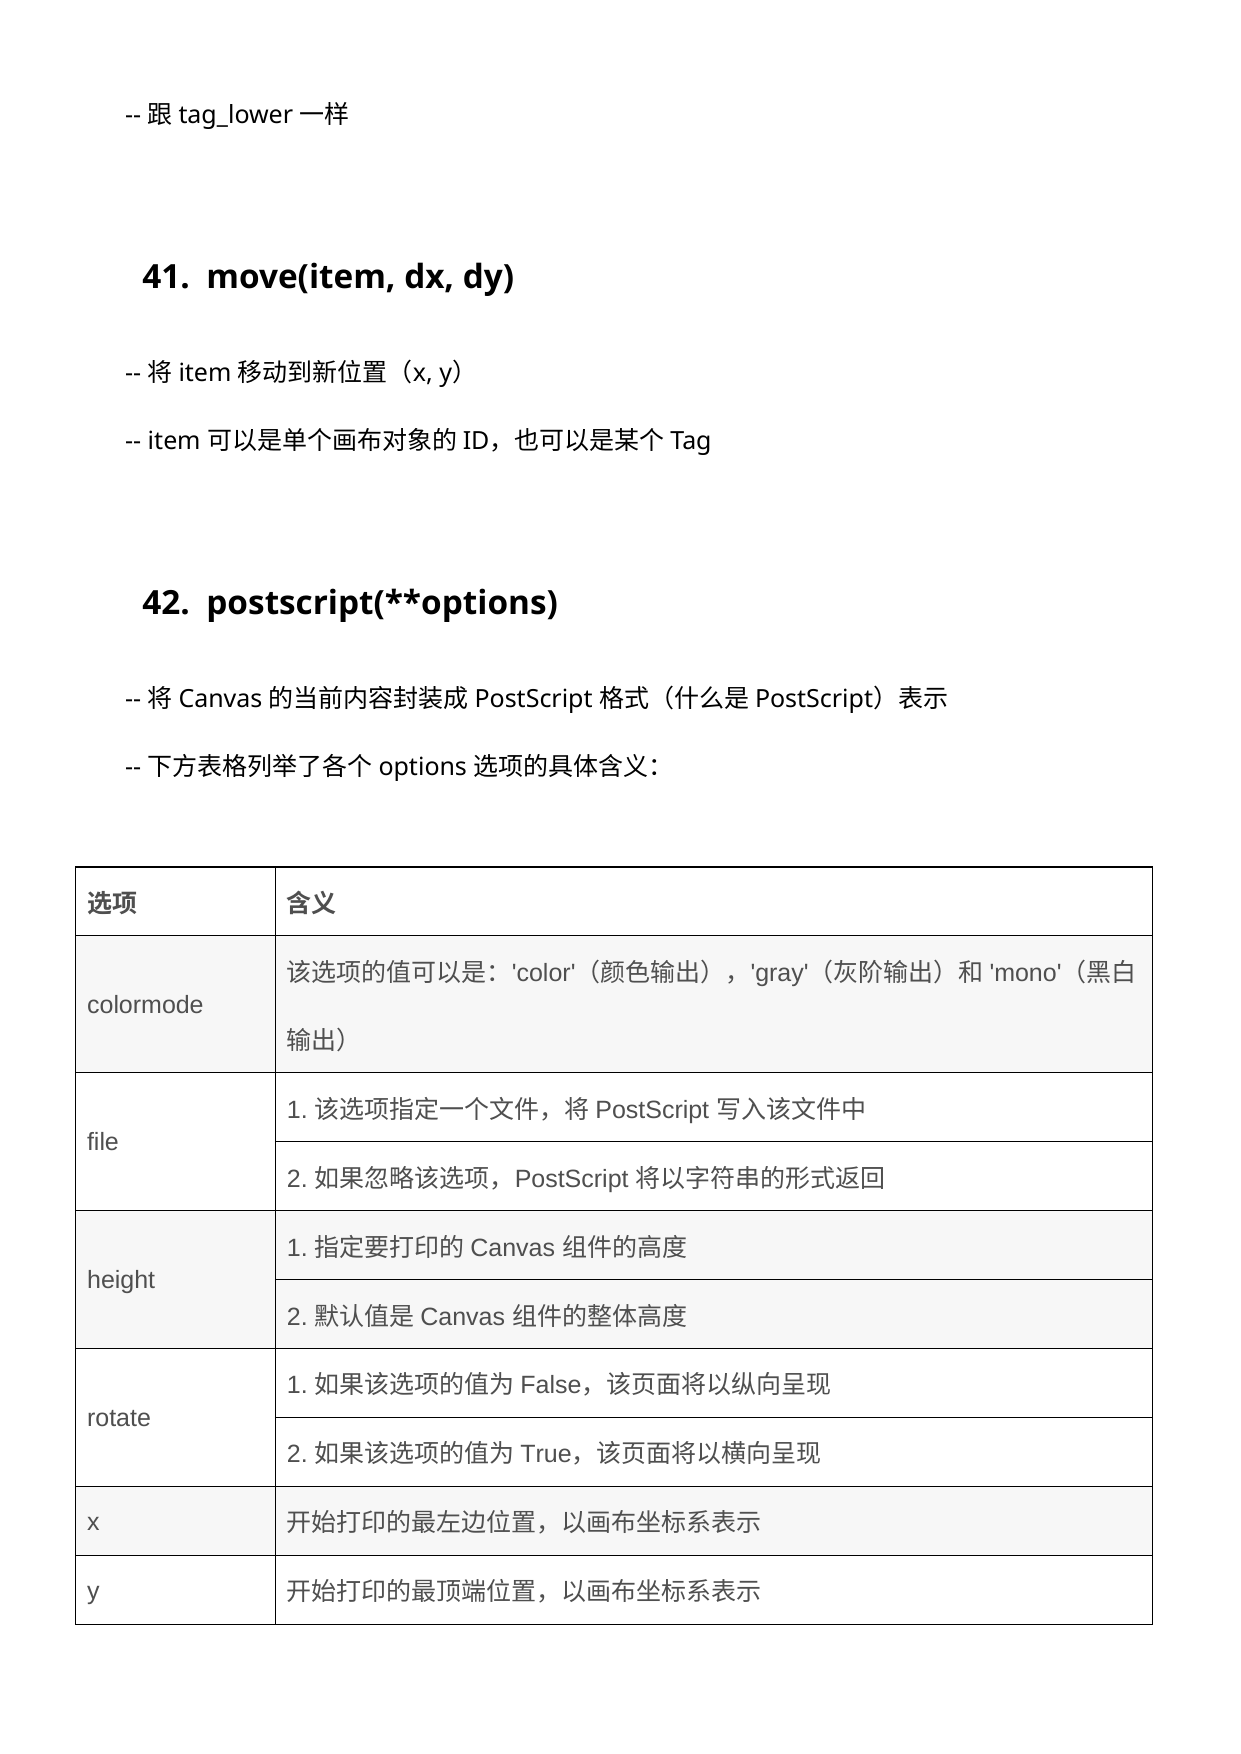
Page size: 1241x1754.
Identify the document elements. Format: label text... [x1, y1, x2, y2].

table_cell 1. 如果该选项的值为 False，该页面将以纵向呈现 [276, 1349, 1152, 1417]
table_cell height [76, 1211, 275, 1348]
table_cell 2. 如果该选项的值为 True，该页面将以横向呈现 [276, 1418, 1152, 1486]
text -- 跟 tag_lower 一样 [75, 79, 1165, 147]
table_header 选项 [76, 868, 275, 935]
table_cell 2. 如果忽略该选项，PostScript 将以字符串的形式返回 [276, 1142, 1152, 1210]
subtitle move(item, dx, dy) [142, 242, 1165, 310]
table_cell 2. 默认值是 Canvas 组件的整体高度 [276, 1280, 1152, 1348]
table_cell file [76, 1073, 275, 1210]
table_cell 1. 指定要打印的 Canvas 组件的高度 [276, 1211, 1152, 1279]
table_cell rotate [76, 1349, 275, 1486]
text -- 将 Canvas 的当前内容封装成 PostScript 格式（什么是 PostScript）表示 [75, 663, 1165, 731]
table_header 含义 [276, 868, 1152, 935]
table_cell 开始打印的最顶端位置，以画布坐标系表示 [276, 1556, 1152, 1624]
text -- item 可以是单个画布对象的 ID，也可以是某个 Tag [75, 405, 1165, 473]
text -- 将 item 移动到新位置（x, y） [75, 337, 1165, 405]
table_cell colormode [76, 936, 275, 1072]
subtitle postscript(**options) [142, 568, 1165, 636]
table_cell x [76, 1487, 275, 1555]
table_cell y [76, 1556, 275, 1624]
table_cell 该选项的值可以是：'color'（颜色输出），'gray'（灰阶输出）和 'mono'（黑白输出） [276, 936, 1152, 1072]
text -- 下方表格列举了各个 options 选项的具体含义： [75, 731, 1165, 798]
table_cell 开始打印的最左边位置，以画布坐标系表示 [276, 1487, 1152, 1555]
table_cell 1. 该选项指定一个文件，将 PostScript 写入该文件中 [276, 1073, 1152, 1141]
